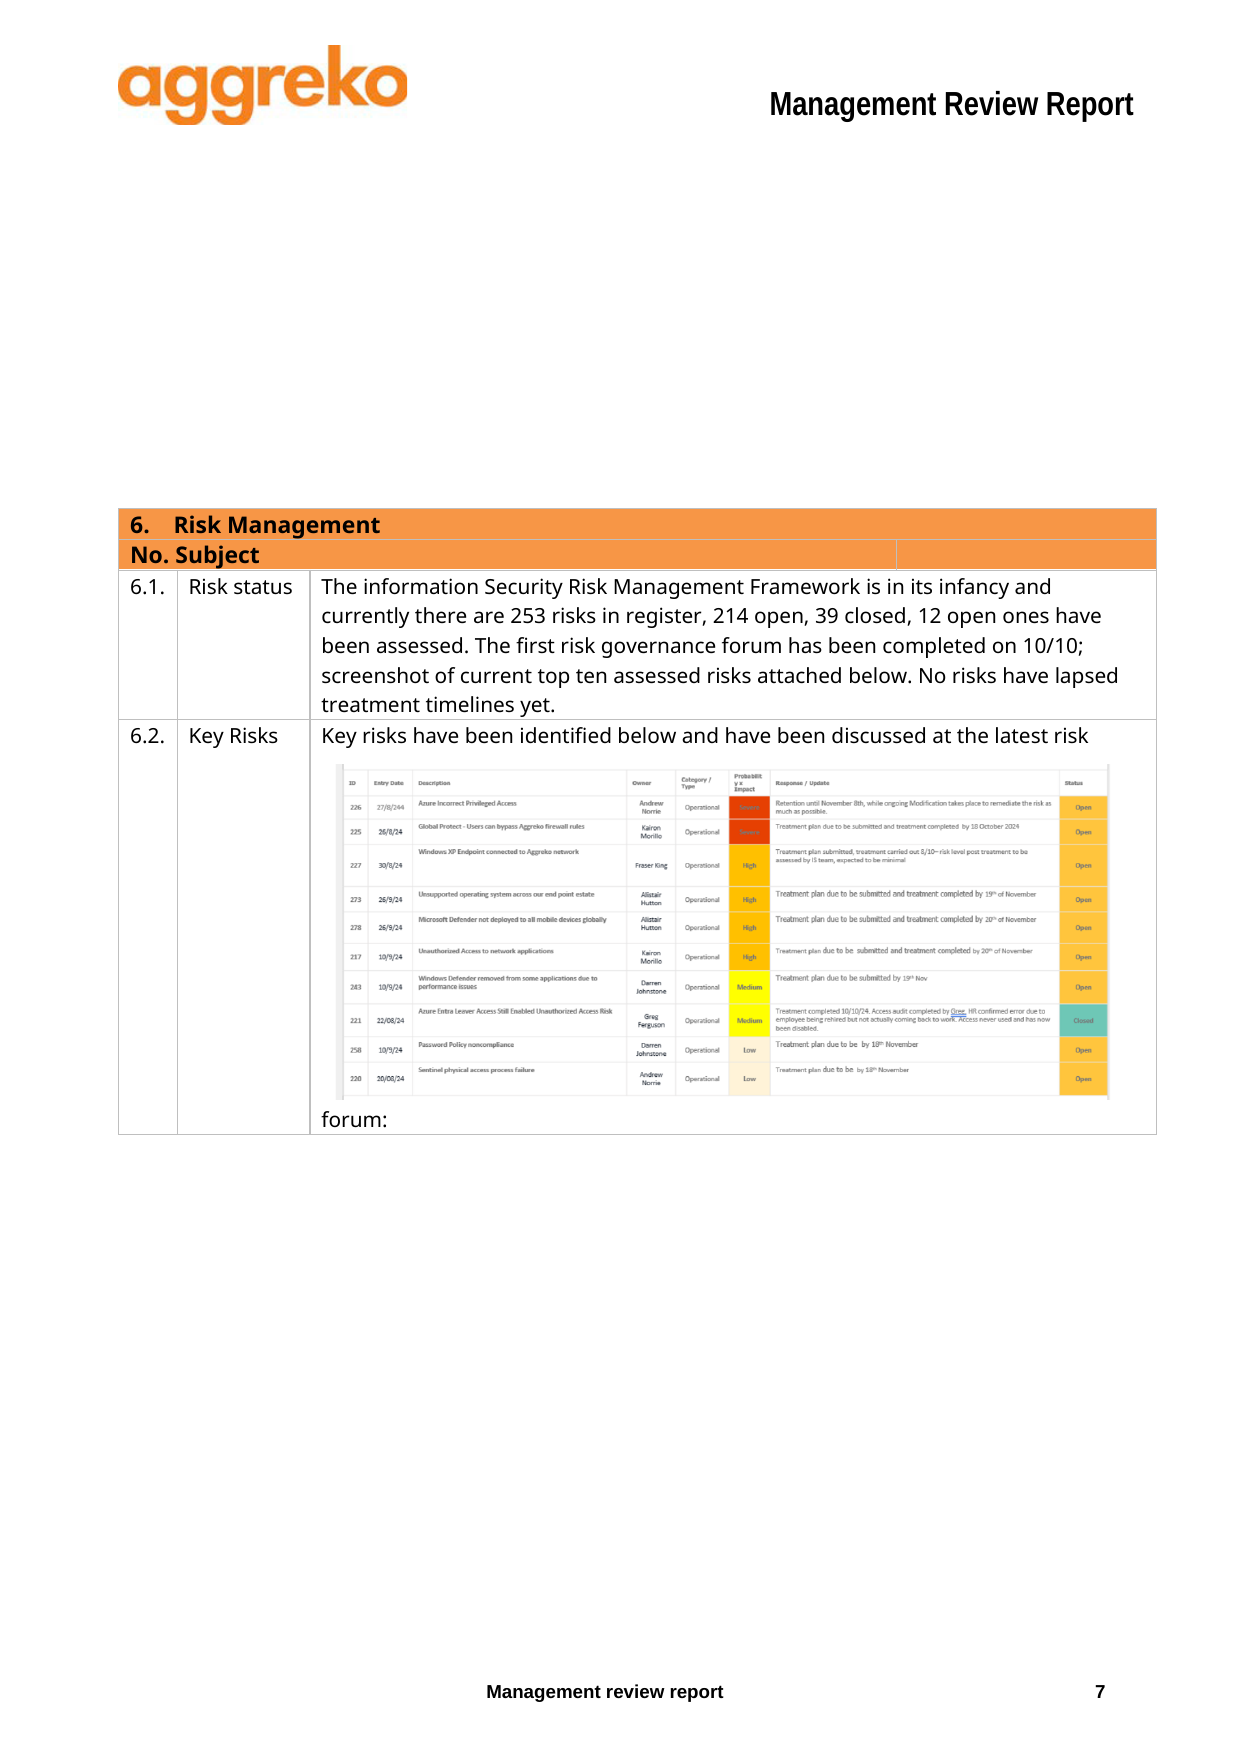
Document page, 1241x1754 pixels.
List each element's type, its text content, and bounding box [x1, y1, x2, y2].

picture [329, 764, 1110, 1100]
table_cell [897, 540, 1156, 569]
table_cell Key Risks [178, 720, 309, 1134]
table_cell The information Security Risk Management Framework is in its infancy and currently there are 253 risks in register, 214 open, 39 closed, 12 open ones have been assessed. The first risk governance forum has been completed on 10/10; screenshot of current top ten assessed risks attached below. No risks have lapsed treatment timelines yet. [311, 571, 1156, 718]
table_cell Key risks have been identified below and have been discussed at the latest risk forum: [311, 720, 1156, 1134]
table_cell No. Subject [119, 540, 896, 569]
table_header Risk Management [119, 509, 1156, 539]
table_cell [119, 571, 177, 718]
table_cell Risk status [178, 571, 309, 718]
table_cell [119, 720, 177, 1134]
